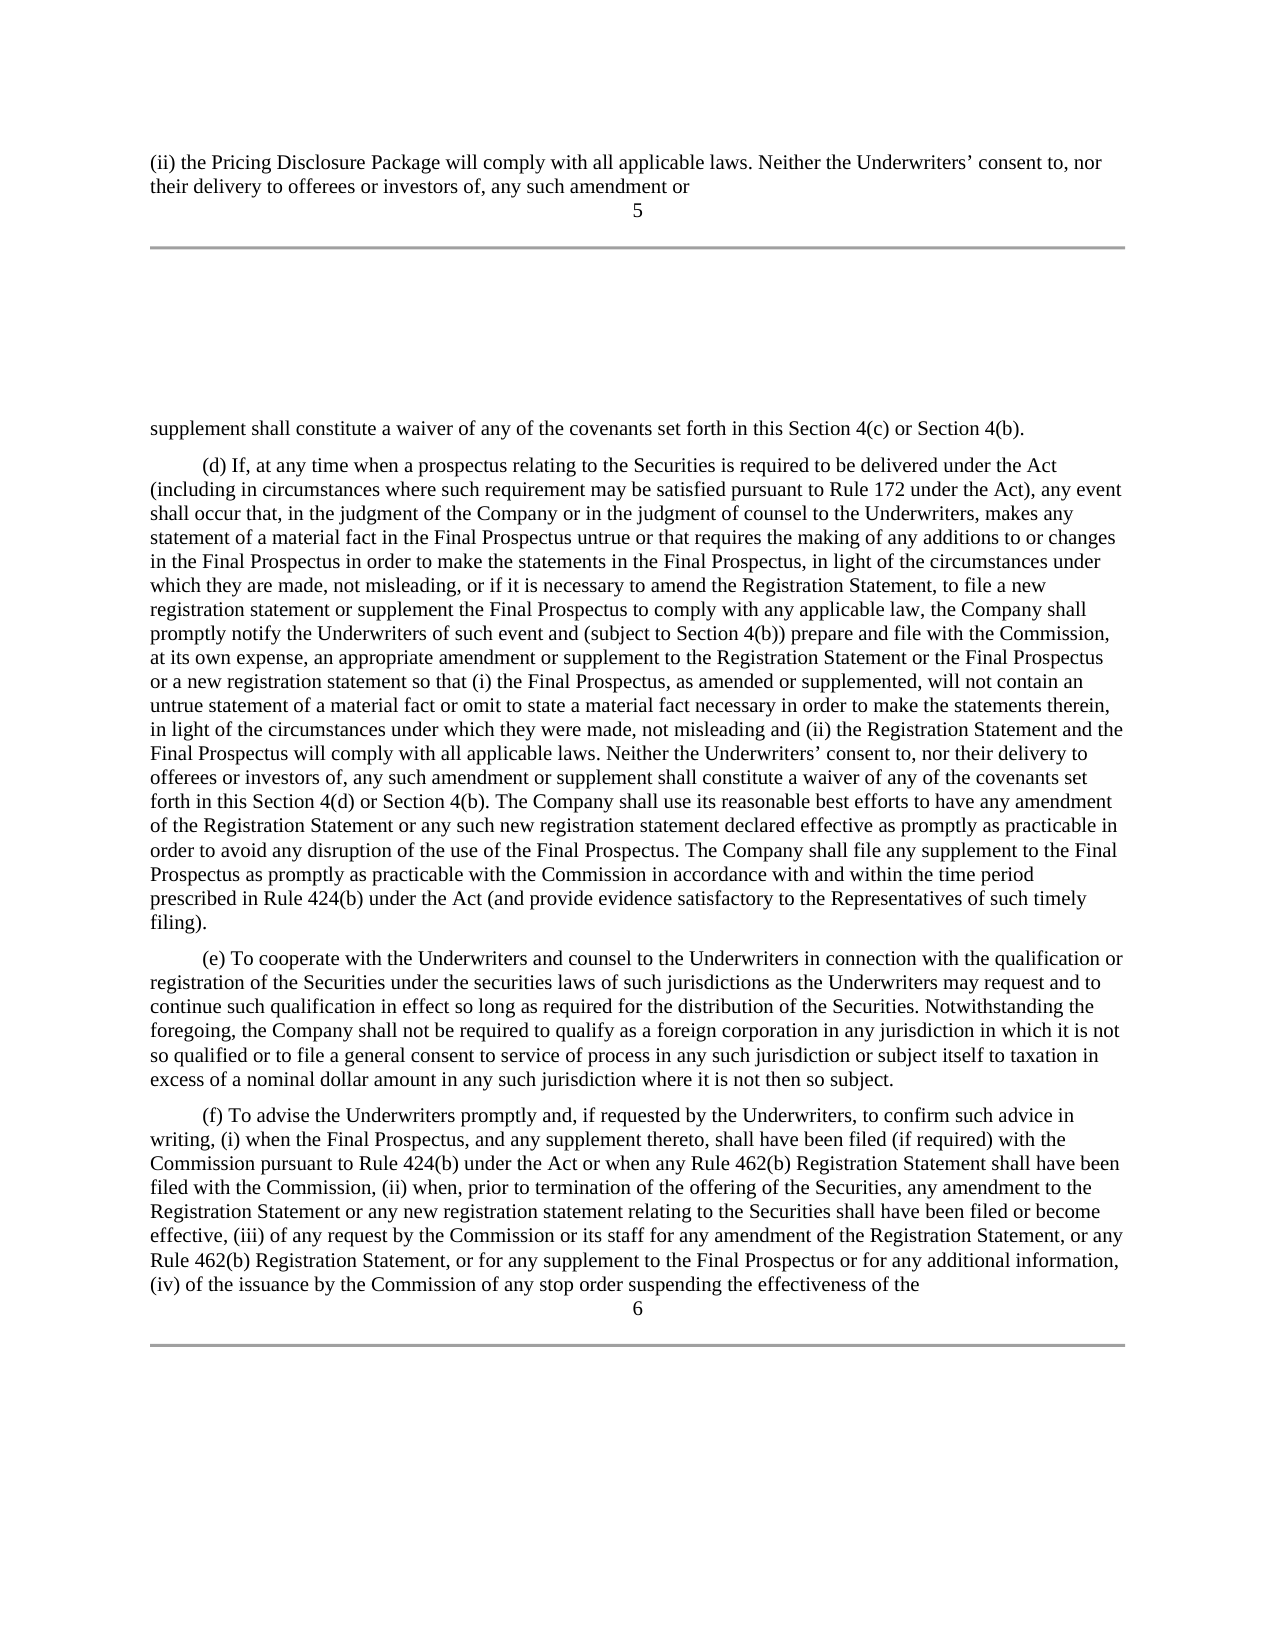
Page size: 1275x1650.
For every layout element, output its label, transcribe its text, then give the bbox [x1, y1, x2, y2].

text 6 [150, 1296, 1125, 1320]
text (e) To cooperate with the Underwriters and counsel to the Underwriters in connection with the qualification or registration of the Securities under the securities laws of such jurisdictions as the Underwriters may request and to continue such qualification in effect so long as required for the distribution of the Securities. Notwithstanding the foregoing, the Company shall not be required to qualify as a foreign corporation in any jurisdiction in which it is not so qualified or to file a general consent to service of process in any such jurisdiction or subject itself to taxation in excess of a nominal dollar amount in any such jurisdiction where it is not then so subject. [150, 946, 1125, 1091]
text supplement shall constitute a waiver of any of the covenants set forth in this Section 4(c) or Section 4(b). [150, 416, 1125, 440]
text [150, 150, 1125, 198]
text (f) To advise the Underwriters promptly and, if requested by the Underwriters, to confirm such advice in writing, (i) when the Final Prospectus, and any supplement thereto, shall have been filed (if required) with the Commission pursuant to Rule 424(b) under the Act or when any Rule 462(b) Registration Statement shall have been filed with the Commission, (ii) when, prior to termination of the offering of the Securities, any amendment to the Registration Statement or any new registration statement relating to the Securities shall have been filed or become effective, (iii) of any request by the Commission or its staff for any amendment of the Registration Statement, or any Rule 462(b) Registration Statement, or for any supplement to the Final Prospectus or for any additional information, (iv) of the issuance by the Commission of any stop order suspending the effectiveness of the [150, 1103, 1125, 1296]
text (d) If, at any time when a prospectus relating to the Securities is required to be delivered under the Act (including in circumstances where such requirement may be satisfied pursuant to Rule 172 under the Act), any event shall occur that, in the judgment of the Company or in the judgment of counsel to the Underwriters, makes any statement of a material fact in the Final Prospectus untrue or that requires the making of any additions to or changes in the Final Prospectus in order to make the statements in the Final Prospectus, in light of the circumstances under which they are made, not misleading, or if it is necessary to amend the Registration Statement, to file a new registration statement or supplement the Final Prospectus to comply with any applicable law, the Company shall promptly notify the Underwriters of such event and (subject to Section 4(b)) prepare and file with the Commission, at its own expense, an appropriate amendment or supplement to the Registration Statement or the Final Prospectus or a new registration statement so that (i) the Final Prospectus, as amended or supplemented, will not contain an untrue statement of a material fact or omit to state a material fact necessary in order to make the statements therein, in light of the circumstances under which they were made, not misleading and (ii) the Registration Statement and the Final Prospectus will comply with all applicable laws. Neither the Underwriters’ consent to, nor their delivery to offerees or investors of, any such amendment or supplement shall constitute a waiver of any of the covenants set forth in this Section 4(d) or Section 4(b). The Company shall use its reasonable best efforts to have any amendment of the Registration Statement or any such new registration statement declared effective as promptly as practicable in order to avoid any disruption of the use of the Final Prospectus. The Company shall file any supplement to the Final Prospectus as promptly as practicable with the Commission in accordance with and within the time period prescribed in Rule 424(b) under the Act (and provide evidence satisfactory to the Representatives of such timely filing). [150, 452, 1125, 934]
text 5 [150, 198, 1125, 222]
